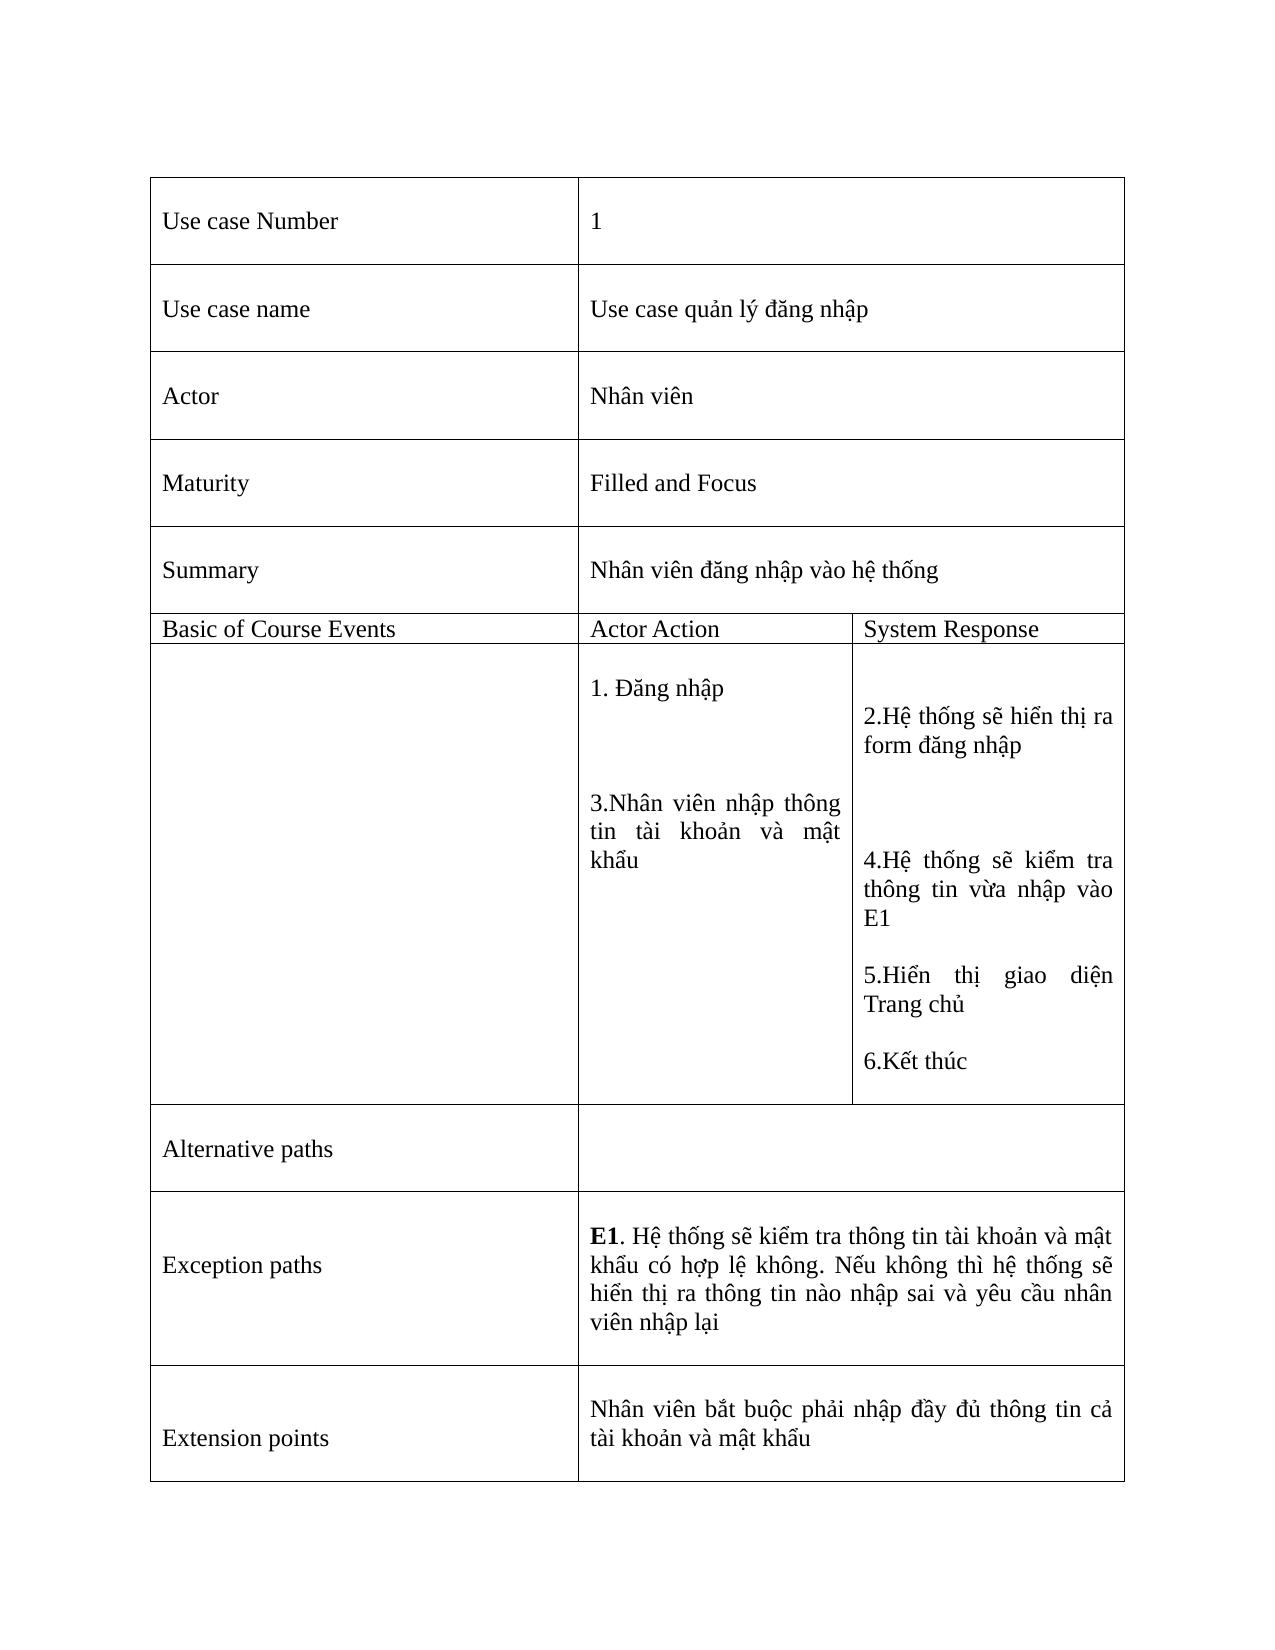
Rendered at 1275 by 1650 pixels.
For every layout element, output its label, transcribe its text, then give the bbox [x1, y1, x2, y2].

table_cell [151, 644, 578, 1104]
table_header Use case Number [151, 178, 578, 264]
table_cell Actor [151, 352, 578, 438]
table_cell Basic of Course Events [151, 614, 578, 643]
table_cell [579, 1105, 1124, 1191]
table_cell Filled and Focus [579, 440, 1124, 526]
table_cell Use case name [151, 265, 578, 351]
table_cell Alternative paths [151, 1105, 578, 1191]
table_cell Nhân viên [579, 352, 1124, 438]
table_cell Exception paths [151, 1192, 578, 1365]
table_cell E1. Hệ thống sẽ kiểm tra thông tin tài khoản và mật khẩu có hợp lệ không. Nếu không thì hệ thống sẽ hiển thị ra thông tin nào nhập sai và yêu cầu nhân viên nhập lại [579, 1192, 1124, 1365]
table_cell System Response [853, 614, 1124, 643]
table_cell Actor Action [579, 614, 852, 643]
table_cell Nhân viên đăng nhập vào hệ thống [579, 527, 1124, 613]
table_header 1 [579, 178, 1124, 264]
table_cell 1. Đăng nhập 3.Nhân viên nhập thông tin tài khoản và mật khẩu [579, 644, 852, 1104]
table_cell 2.Hệ thống sẽ hiển thị ra form đăng nhập 4.Hệ thống sẽ kiểm tra thông tin vừa nhập vào E1 5.Hiển thị giao diện Trang chủ 6.Kết thúc [853, 644, 1124, 1104]
table_cell Maturity [151, 440, 578, 526]
table_cell Extension points [151, 1366, 578, 1481]
table_cell Nhân viên bắt buộc phải nhập đầy đủ thông tin cả tài khoản và mật khẩu [579, 1366, 1124, 1481]
table_cell Summary [151, 527, 578, 613]
table_cell Use case quản lý đăng nhập [579, 265, 1124, 351]
